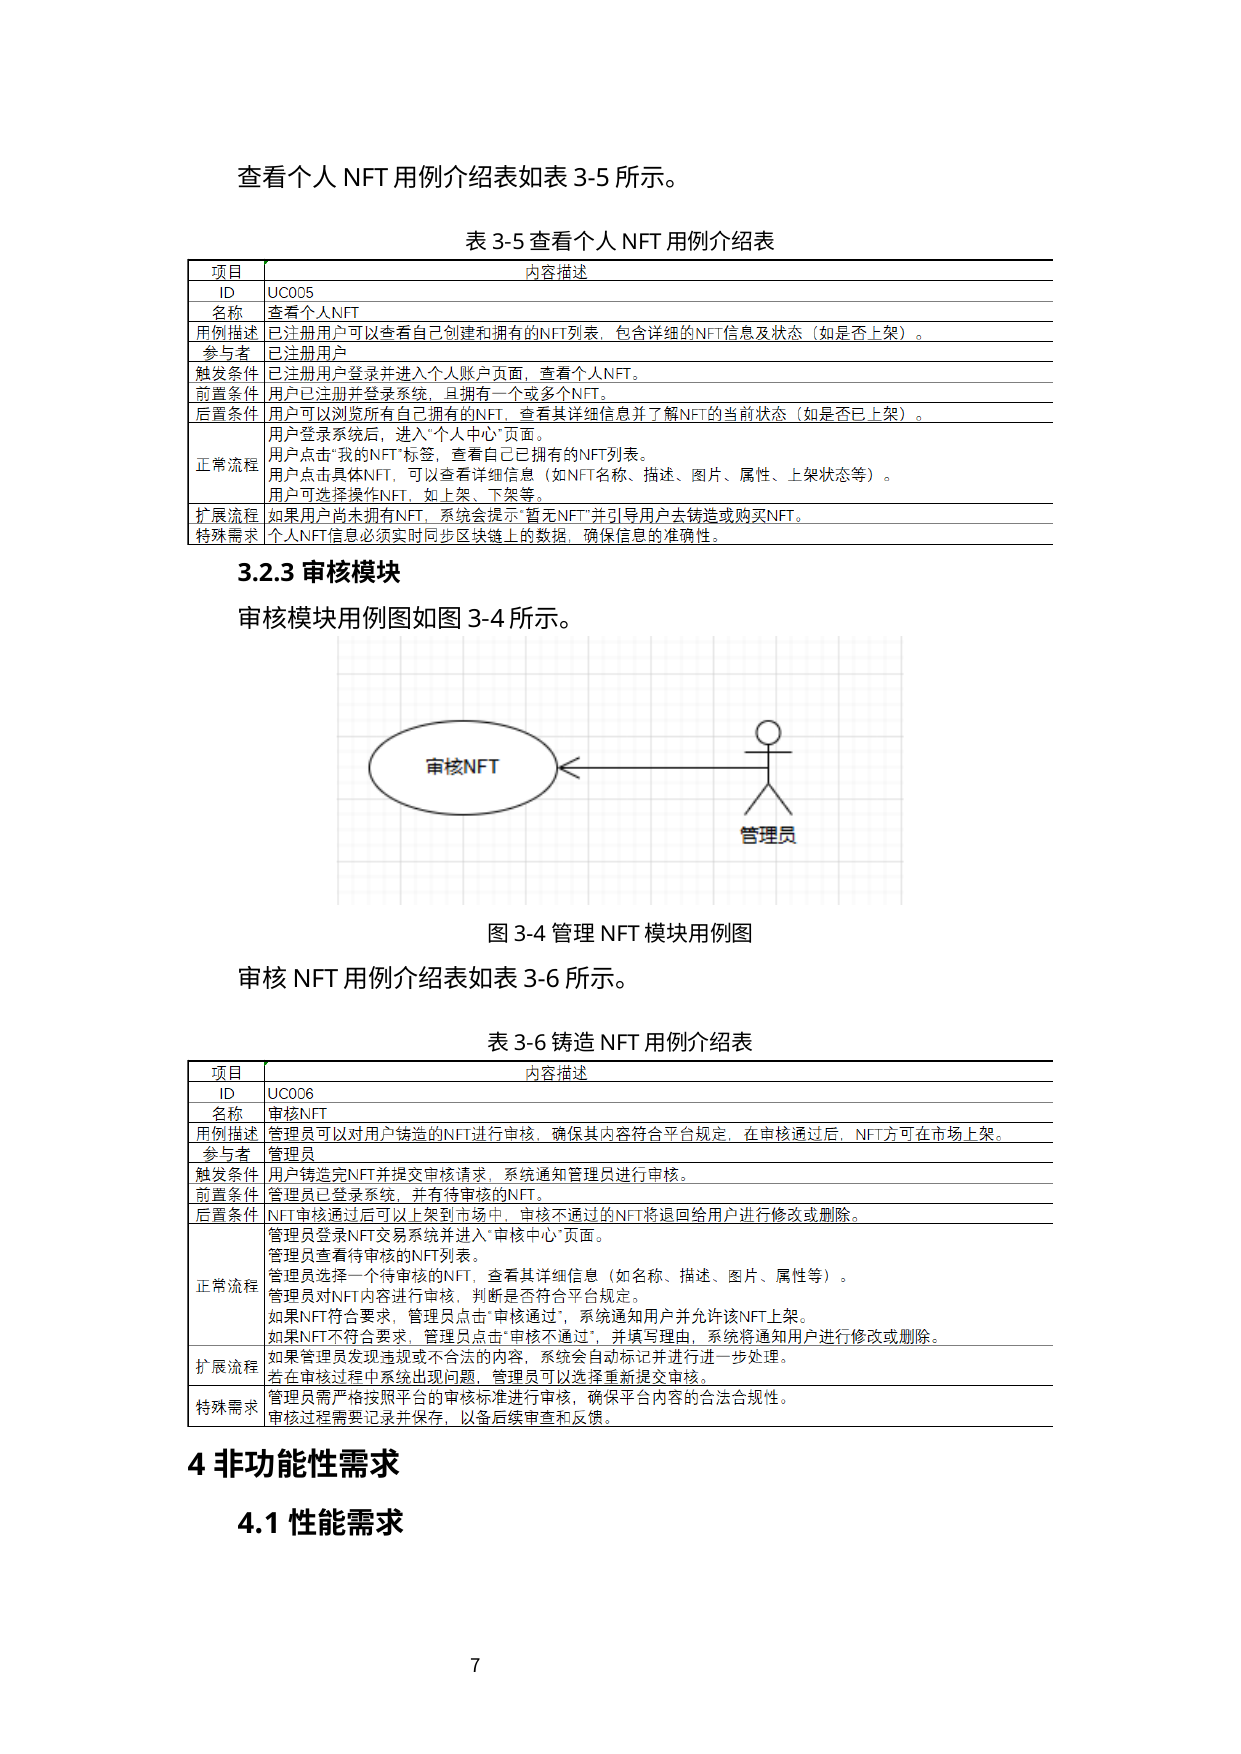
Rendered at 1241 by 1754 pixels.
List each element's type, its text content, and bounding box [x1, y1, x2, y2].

picture [336, 636, 904, 905]
subtitle 4.1 性能需求 [187, 1497, 1053, 1543]
text 审核NFT用例介绍表如表3-6所示。 [187, 951, 1053, 997]
picture [187, 258, 1053, 545]
text 3.2.3 审核模块 [187, 545, 1053, 590]
picture [187, 1059, 1053, 1427]
text 表 3-5 查看个人NFT用例介绍表 [187, 213, 1053, 258]
text 审核模块用例图如图3-4所示。 [187, 590, 1053, 636]
text 查看个人NFT用例介绍表如表3-5所示。 [187, 150, 1053, 196]
text 图 3-4 管理NFT模块用例图 [187, 905, 1053, 951]
text 4 非功能性需求 [187, 1439, 1053, 1484]
text 表 3-6 铸造NFT用例介绍表 [187, 1014, 1053, 1059]
